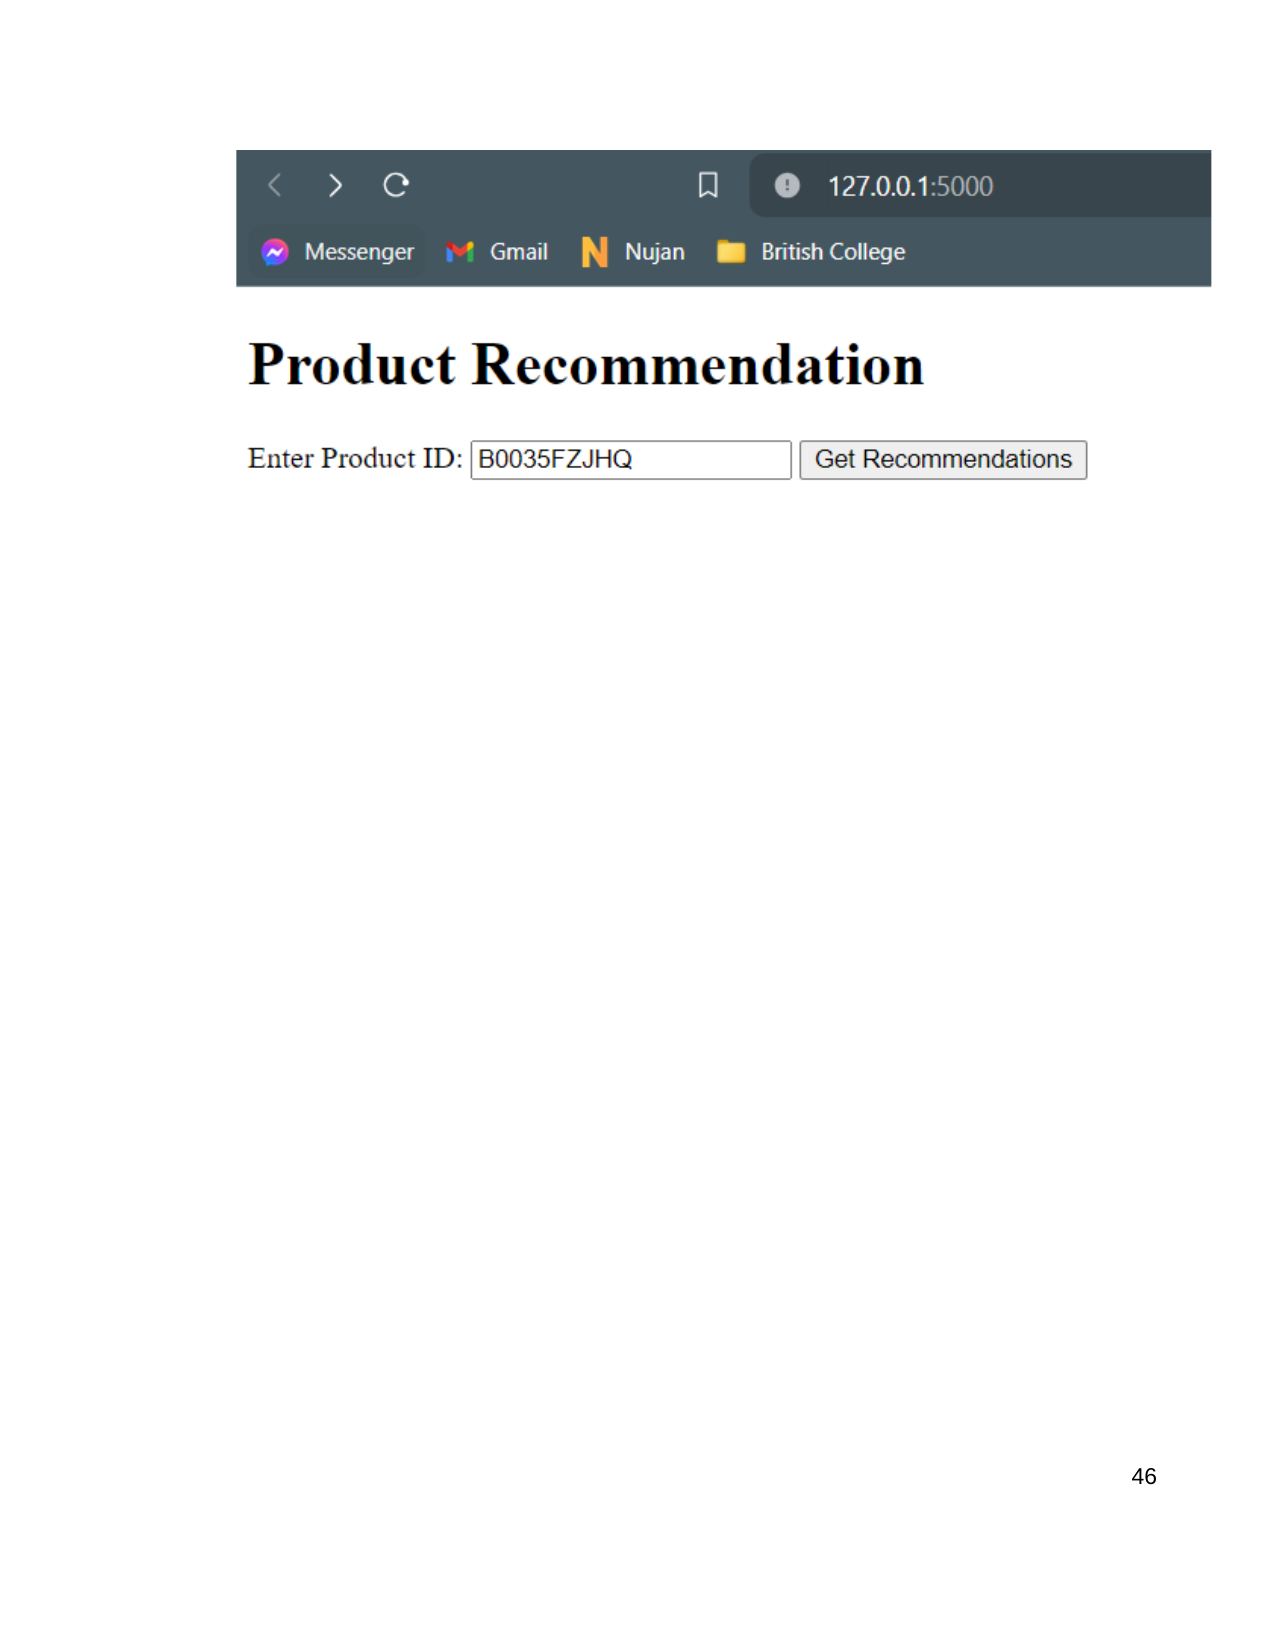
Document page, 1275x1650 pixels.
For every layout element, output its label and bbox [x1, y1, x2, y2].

picture [236, 150, 1212, 553]
